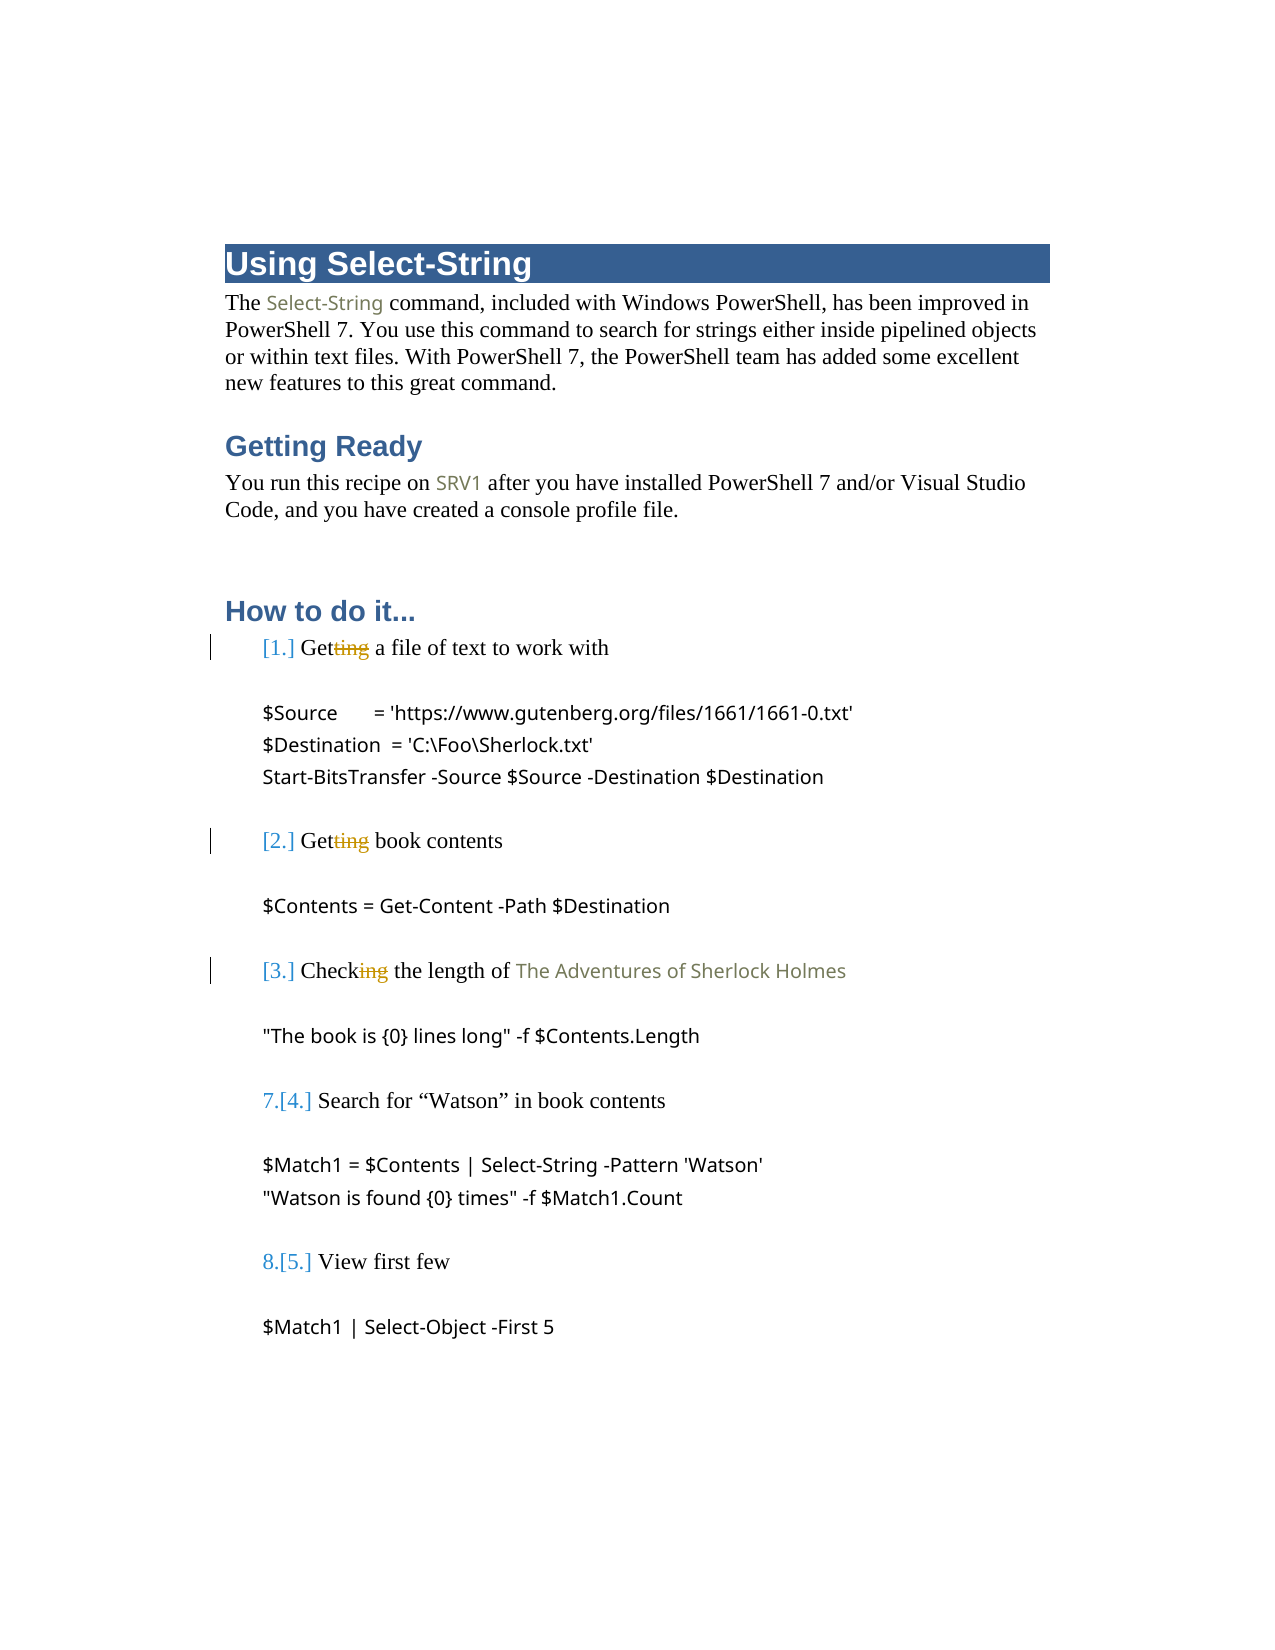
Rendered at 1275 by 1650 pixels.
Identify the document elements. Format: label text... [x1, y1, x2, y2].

text Check the length of The Adventures of Sherlock Holmes [262, 957, 1012, 984]
subtitle Getting Ready [225, 429, 1050, 462]
subtitle How to do it... [225, 594, 1050, 628]
text Start-BitsTransfer -Source $Source -Destination $Destination [262, 763, 1050, 790]
text View first few [262, 1248, 1012, 1274]
text $Match1 | Select-Object -First 5 [262, 1313, 1050, 1340]
subtitle Using Select-String [225, 244, 1050, 283]
text $Destination = 'C:\Foo\Sherlock.txt' [262, 731, 1050, 758]
text $Match1 = $Contents | Select-String -Pattern 'Watson' [262, 1152, 1050, 1178]
text Search for “Watson” in book contents [262, 1087, 1012, 1113]
text The Select-String command, included with Windows PowerShell, has been improved in PowerShell 7. You use this command to search for strings either inside pipelined objects or within text files. With PowerShell 7, the PowerShell team has added some excellent new features to this great command. [225, 289, 1050, 395]
list Get a file of text to work with [262, 634, 1012, 660]
text $Source = 'https://www.gutenberg.org/files/1661/1661-0.txt' [262, 699, 1050, 726]
text "The book is {0} lines long" -f $Contents.Length [262, 1022, 1050, 1049]
text $Contents = Get-Content -Path $Destination [262, 892, 1050, 919]
text You run this recipe on SRV1 after you have installed PowerShell 7 and/or Visual Studio Code, and you have created a console profile file. [225, 468, 1050, 522]
text Get book contents [262, 828, 1012, 854]
text "Watson is found {0} times" -f $Match1.Count [262, 1184, 1050, 1211]
